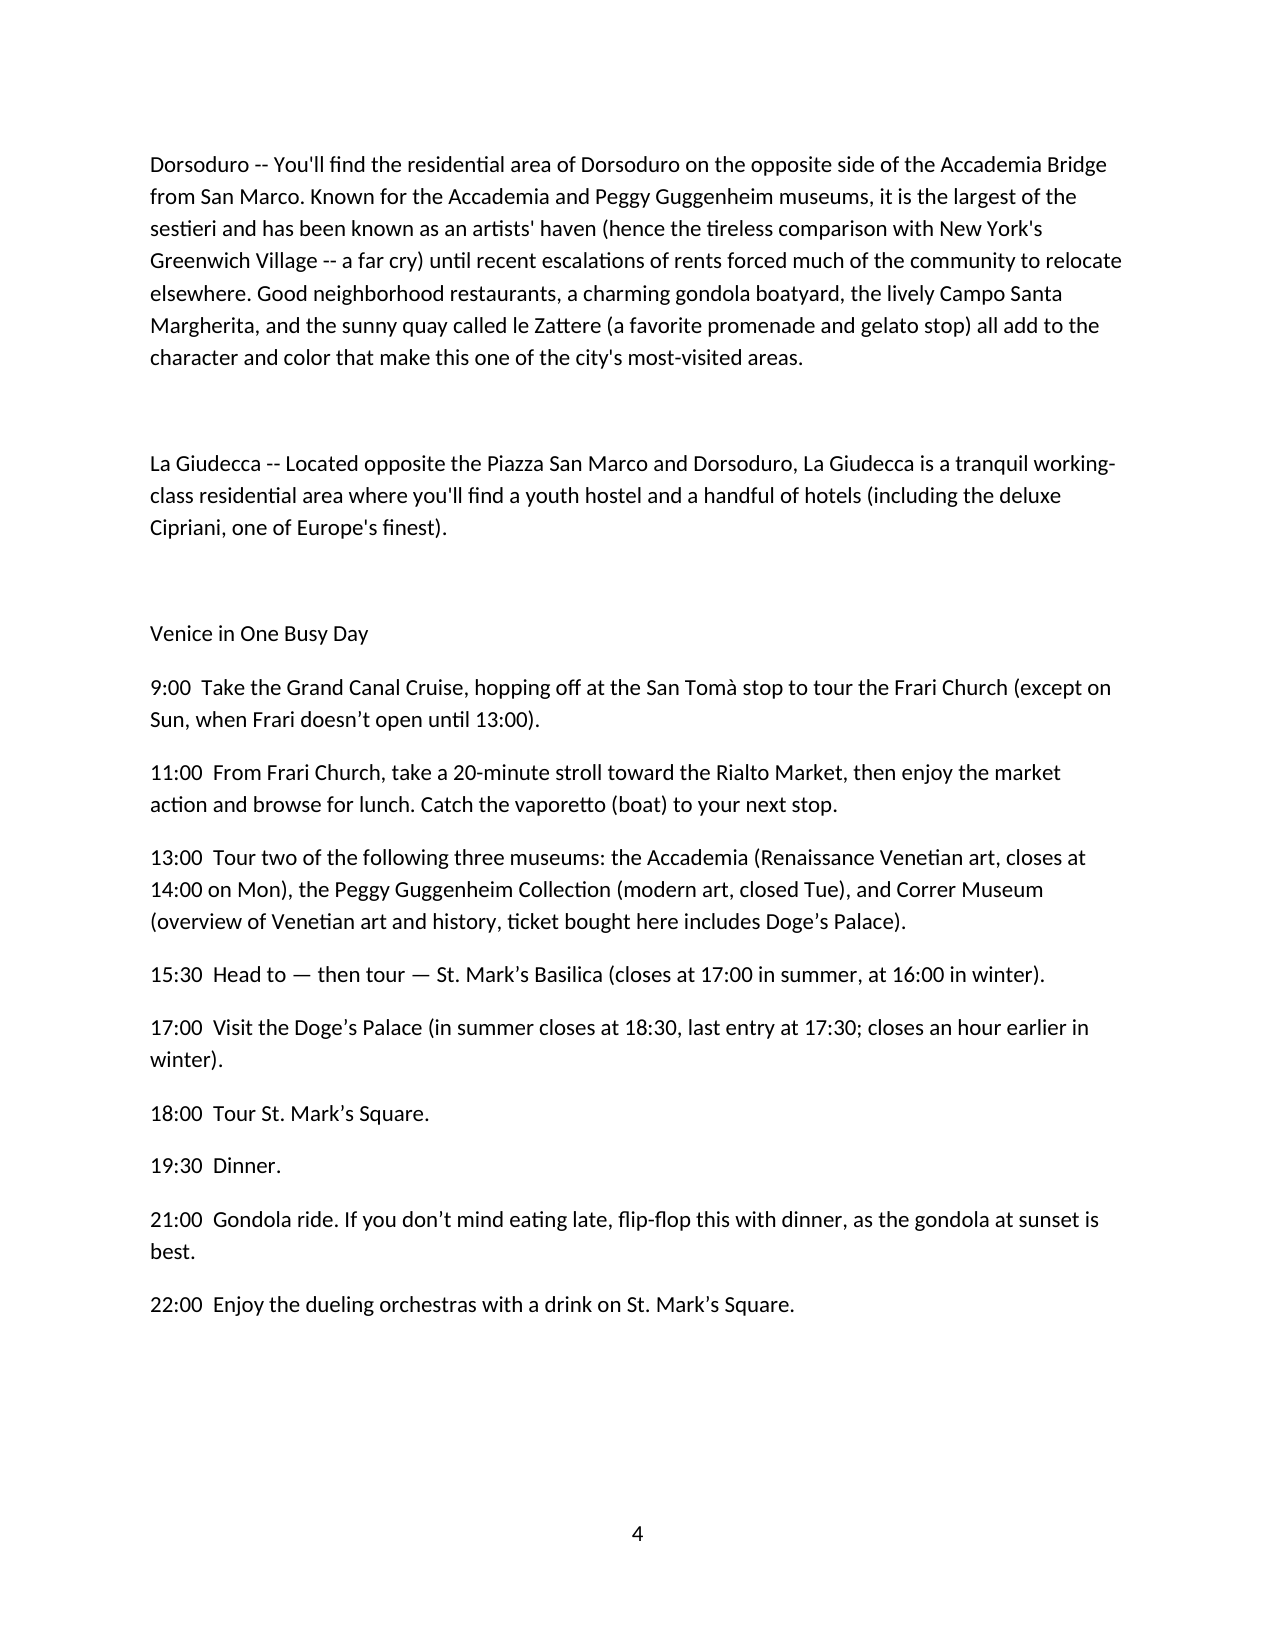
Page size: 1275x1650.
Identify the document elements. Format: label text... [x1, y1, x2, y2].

text 13:00 Tour two of the following three museums: the Accademia (Renaissance Venetian art, closes at 14:00 on Mon), the Peggy Guggenheim Collection (modern art, closed Tue), and Correr Museum (overview of Venetian art and history, ticket bought here includes Doge’s Palace). [150, 843, 1125, 935]
text 18:00 Tour St. Mark’s Square. [150, 1099, 1125, 1127]
text 17:00 Visit the Doge’s Palace (in summer closes at 18:30, last entry at 17:30; closes an hour earlier in winter). [150, 1013, 1125, 1074]
text 15:30 Head to — then tour — St. Mark’s Basilica (closes at 17:00 in summer, at 16:00 in winter). [150, 960, 1125, 988]
text Dorsoduro -- You'll find the residential area of Dorsoduro on the opposite side of the Accademia Bridge from San Marco. Known for the Accademia and Peggy Guggenheim museums, it is the largest of the sestieri and has been known as an artists' haven (hence the tireless comparison with New York's Greenwich Village -- a far cry) until recent escalations of rents forced much of the community to relocate elsewhere. Good neighborhood restaurants, a charming gondola boatyard, the lively Campo Santa Margherita, and the sunny quay called le Zattere (a favorite promenade and gelato stop) all add to the character and color that make this one of the city's most-visited areas. [150, 150, 1125, 371]
text 11:00 From Frari Church, take a 20-minute stroll toward the Rialto Market, then enjoy the market action and browse for lunch. Catch the vaporetto (boat) to your next stop. [150, 758, 1125, 818]
text La Giudecca -- Located opposite the Piazza San Marco and Dorsoduro, La Giudecca is a tranquil working-class residential area where you'll find a youth hostel and a handful of hotels (including the deluxe Cipriani, one of Europe's finest). [150, 449, 1125, 542]
text 22:00 Enjoy the dueling orchestras with a drink on St. Mark’s Square. [150, 1290, 1125, 1318]
text 21:00 Gondola ride. If you don’t mind eating late, flip-flop this with dinner, as the gondola at sunset is best. [150, 1205, 1125, 1265]
text 19:30 Dinner. [150, 1152, 1125, 1180]
text Venice in One Busy Day [150, 619, 1125, 648]
text 9:00 Take the Grand Canal Cruise, hopping off at the San Tomà stop to tour the Frari Church (except on Sun, when Frari doesn’t open until 13:00). [150, 673, 1125, 733]
